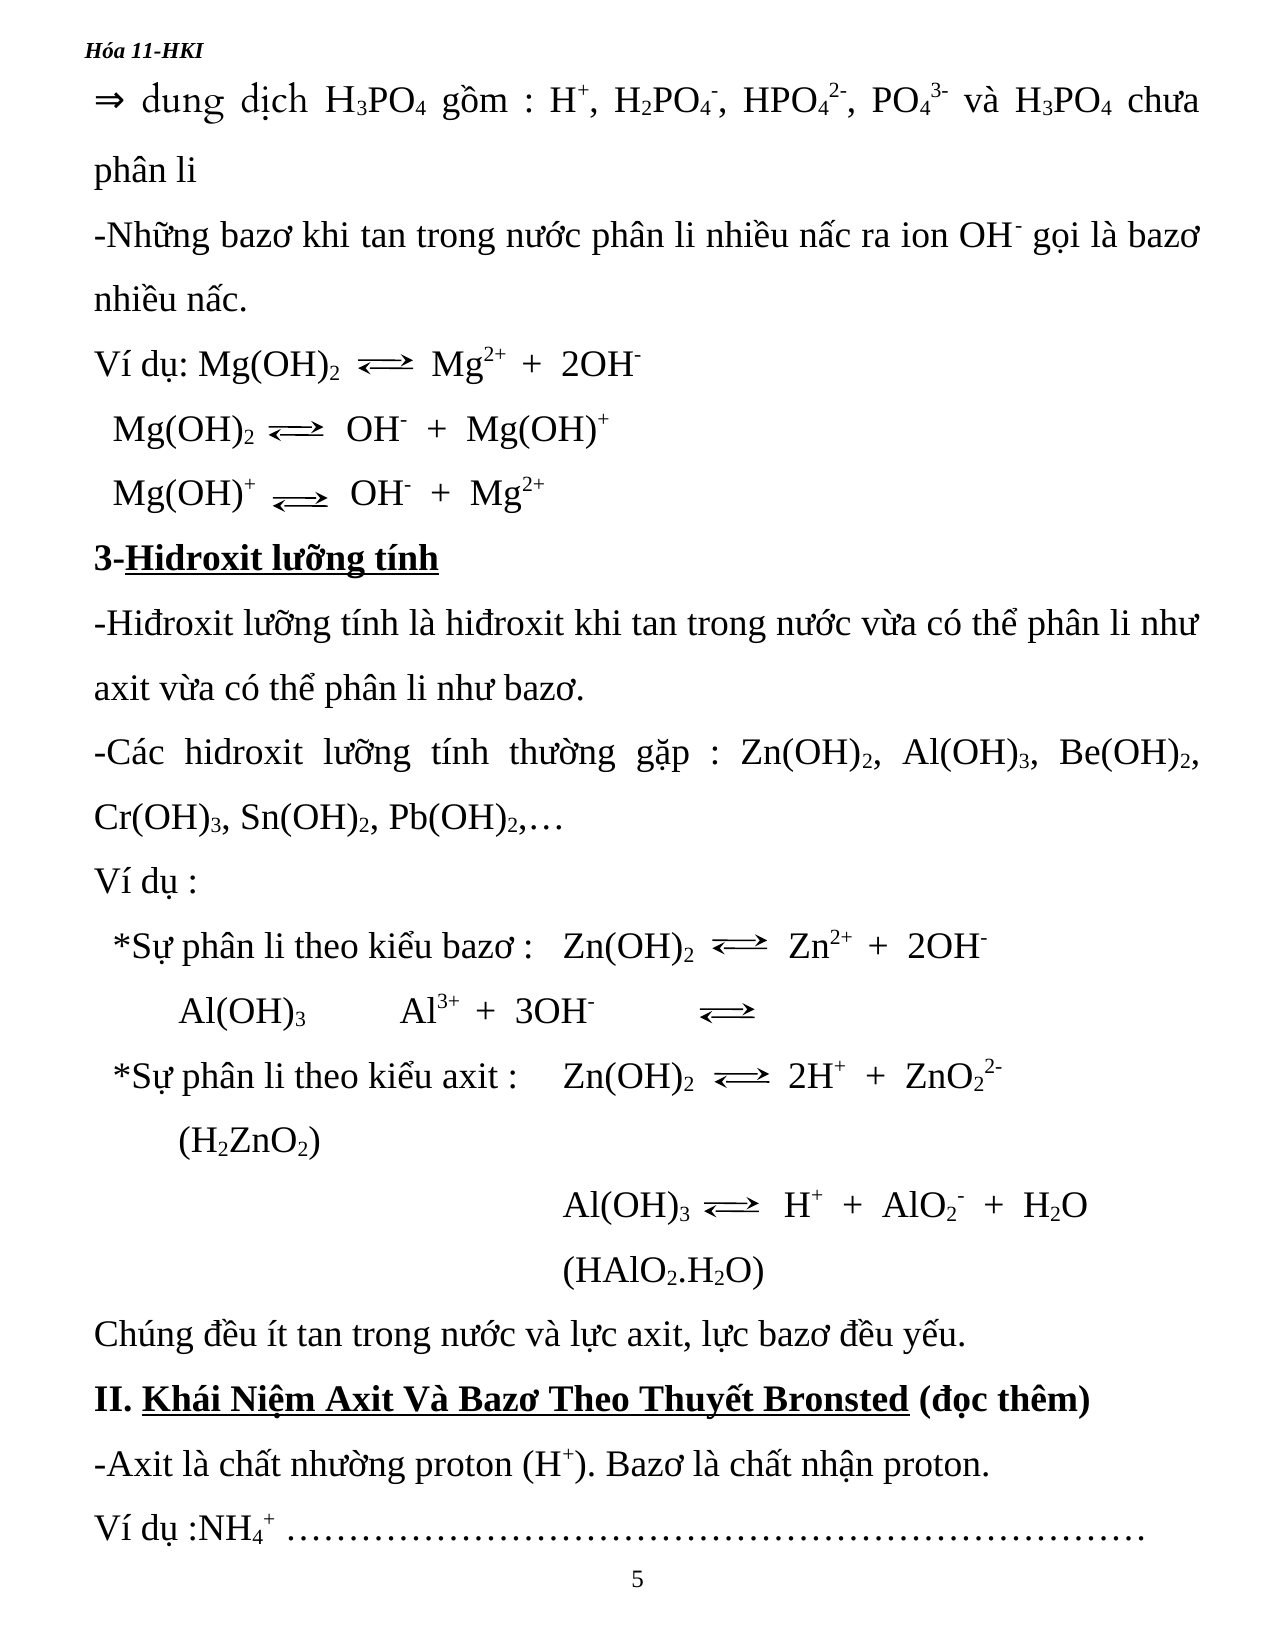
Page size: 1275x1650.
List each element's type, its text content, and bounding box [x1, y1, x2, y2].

text Ví dụ :NH4+ …………………………………………………………… [94, 1506, 1200, 1549]
text 3PO4 gồm : H+, H2PO4-, HPO42-, PO43- và H3PO4 chưa phân li [94, 75, 1200, 191]
text *Sự phân li theo kiểu bazơ : Zn(OH)2 Zn2+ + 2OH- [94, 924, 1200, 967]
text (H2ZnO2) [94, 1118, 1200, 1161]
text II. Khái Niệm Axit Và Bazơ Theo Thuyết Bronsted (đọc thêm) [94, 1376, 1200, 1419]
text Ví dụ: Mg(OH)2 Mg2+ + 2OH- [94, 341, 1200, 384]
text -Hiđroxit lưỡng tính là hiđroxit khi tan trong nước vừa có thể phân li như axit vừa có thể phân li như bazơ. [94, 600, 1200, 708]
text (HAlO2.H2O) [469, 1247, 1200, 1290]
text -Các hidroxit lưỡng tính thường gặp : Zn(OH)2, Al(OH)3, Be(OH)2, Cr(OH)3, Sn(OH)2, Pb(OH)2,… [94, 729, 1200, 837]
text *Sự phân li theo kiểu axit : Zn(OH)2 2H+ + ZnO22- [94, 1053, 1200, 1096]
text Ví dụ : [94, 859, 1200, 902]
text Al(OH)3 Al3+ + 3OH- [94, 988, 1200, 1031]
text -Axit là chất nhường proton (H+). Bazơ là chất nhận proton. [94, 1441, 1200, 1484]
text Mg(OH)2 OH- + Mg(OH)+ [94, 406, 1200, 449]
text Al(OH)3 H+ + AlO2- + H2O [469, 1182, 1200, 1226]
text Mg(OH)+ OH- + Mg2+ [94, 471, 1200, 514]
text -Những bazơ khi tan trong nước phân li nhiều nấc ra ion OH- gọi là bazơ nhiều nấc. [94, 212, 1200, 320]
text 3-Hidroxit lưỡng tính [94, 536, 1200, 579]
text Chúng đều ít tan trong nước và lực axit, lực bazơ đều yếu. [94, 1312, 1200, 1355]
